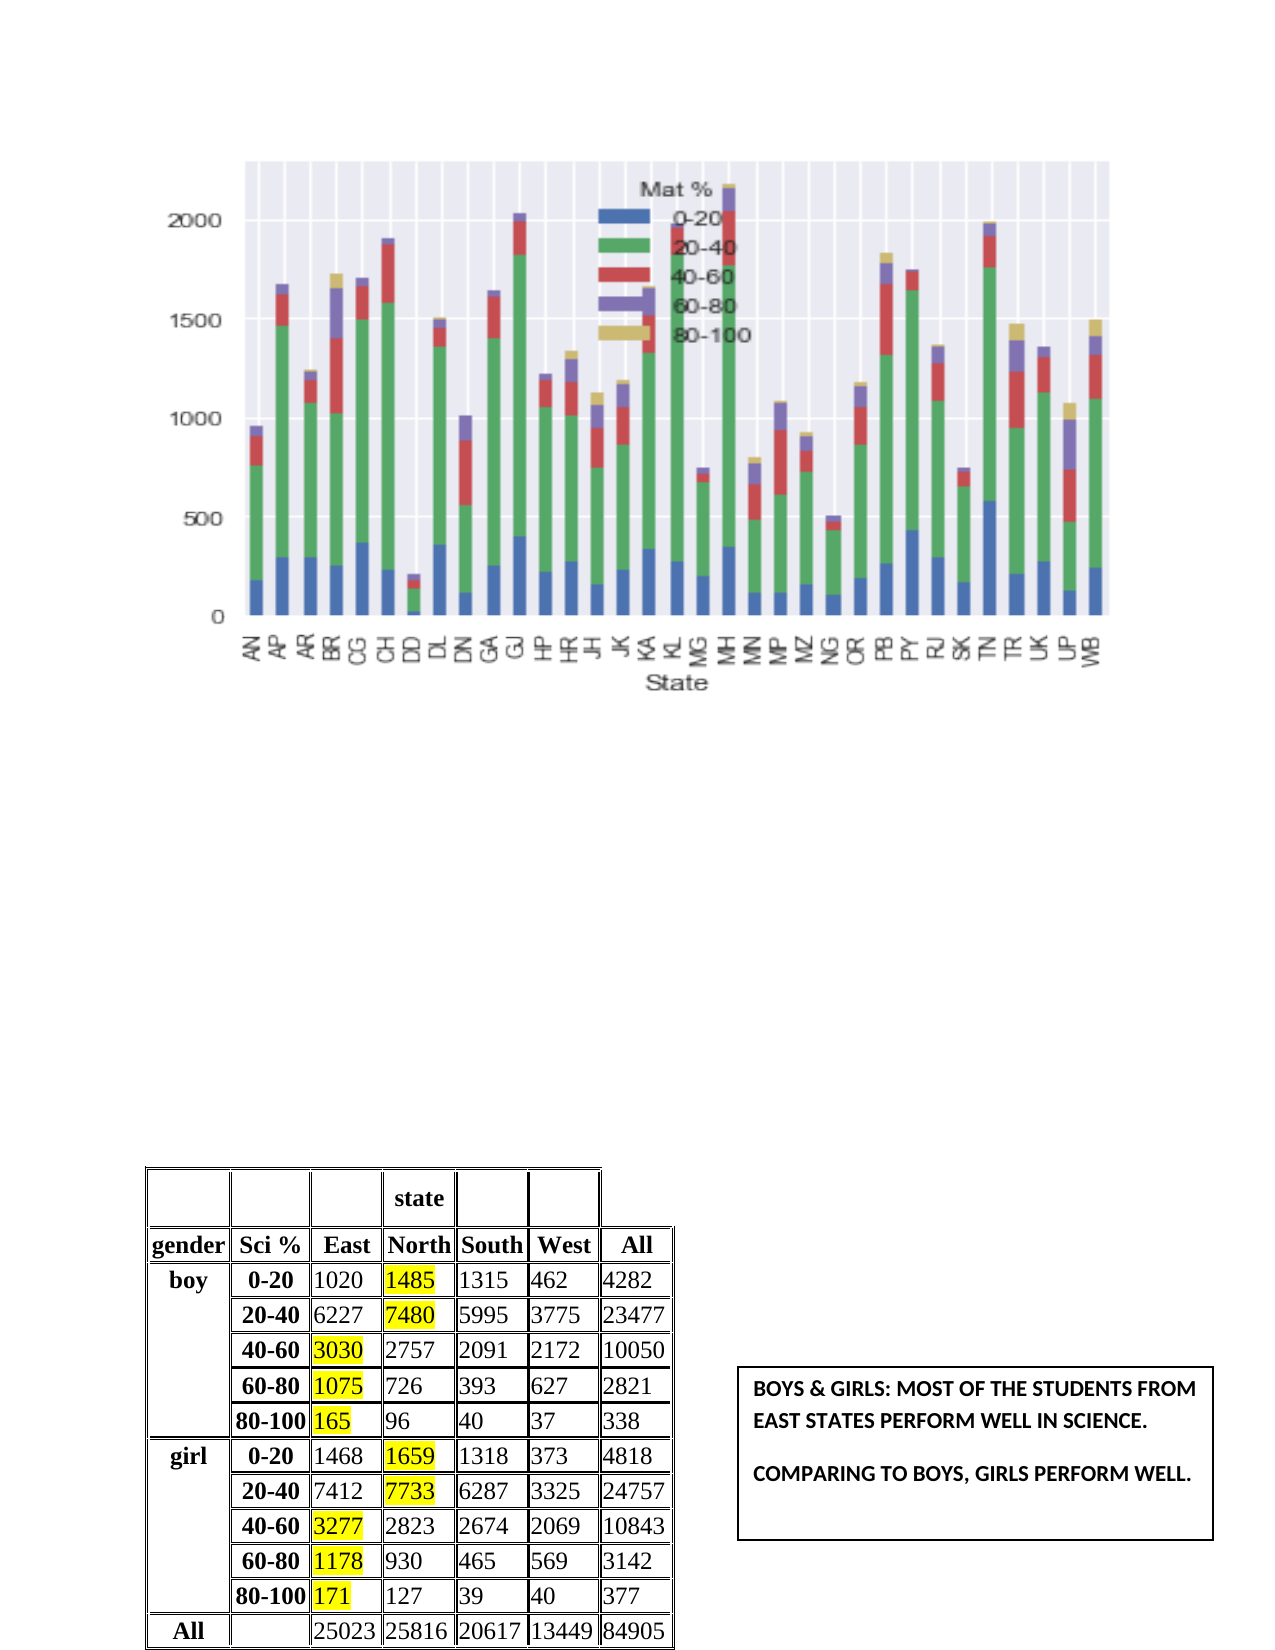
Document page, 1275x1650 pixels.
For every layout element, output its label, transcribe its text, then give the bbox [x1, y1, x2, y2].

table_cell 25816 [383, 1612, 456, 1647]
table_cell 3142 [602, 1541, 672, 1577]
table_cell 3277 [312, 1510, 381, 1541]
table_cell 20617 [456, 1615, 528, 1647]
table_cell 930 [384, 1545, 454, 1577]
table_cell South [458, 1229, 527, 1261]
table_cell 2172 [530, 1334, 598, 1366]
table_cell 2821 [602, 1366, 672, 1401]
table_cell 2069 [530, 1510, 598, 1541]
table_cell North [384, 1229, 454, 1261]
table_cell 7733 [384, 1475, 454, 1506]
table_cell 627 [530, 1369, 598, 1401]
table_cell 84905 [600, 1612, 673, 1647]
table_cell 1659 [384, 1440, 454, 1471]
table_cell 393 [458, 1369, 527, 1401]
table_cell gender [146, 1226, 231, 1261]
table_cell 1468 [312, 1440, 381, 1471]
table_cell 40 [458, 1404, 527, 1436]
table_cell 20-40 [232, 1475, 309, 1506]
table_cell 3030 [312, 1334, 381, 1366]
table_cell 1020 [312, 1264, 381, 1296]
table_cell 5995 [458, 1299, 527, 1331]
table_cell 465 [458, 1545, 527, 1577]
table_cell 4818 [602, 1436, 672, 1471]
table_header [148, 1170, 231, 1226]
table_cell 23477 [600, 1296, 673, 1331]
table_cell 80-100 [232, 1580, 309, 1612]
table_cell 165 [312, 1404, 381, 1436]
table_cell All [146, 1612, 231, 1647]
table_cell 20-40 [232, 1299, 309, 1331]
table_header [231, 1170, 311, 1226]
table_cell 171 [312, 1580, 381, 1612]
table_cell Sci % [232, 1229, 309, 1261]
table_cell 24757 [602, 1471, 672, 1506]
table_cell 3775 [530, 1299, 598, 1331]
table_cell 13449 [528, 1612, 600, 1647]
table_header state [383, 1168, 456, 1226]
table_cell 2091 [458, 1334, 527, 1366]
table_cell 4282 [600, 1261, 673, 1296]
table_header [528, 1170, 600, 1226]
table_cell 40-60 [232, 1510, 309, 1541]
table_cell 377 [600, 1577, 673, 1612]
table_cell 60-80 [232, 1545, 309, 1577]
table_cell 0-20 [232, 1440, 309, 1471]
table_cell 40 [530, 1580, 598, 1612]
table_cell 1075 [312, 1369, 381, 1401]
table_cell 1318 [458, 1440, 527, 1471]
table_cell 80-100 [232, 1404, 309, 1436]
table_cell 338 [602, 1401, 672, 1436]
table_cell [231, 1615, 311, 1647]
table_cell 569 [530, 1545, 598, 1577]
table_cell 39 [458, 1580, 527, 1612]
table_cell 25023 [311, 1615, 383, 1647]
table_cell 1315 [458, 1264, 527, 1296]
table_cell 3325 [530, 1475, 598, 1506]
table_cell 2823 [384, 1510, 454, 1541]
picture [150, 150, 1125, 708]
table_cell 0-20 [232, 1264, 309, 1296]
table_cell 373 [530, 1440, 598, 1471]
table_cell 40-60 [232, 1334, 309, 1366]
table_cell East [312, 1229, 381, 1261]
table_cell 127 [384, 1580, 454, 1612]
table_cell 6287 [458, 1475, 527, 1506]
table_cell 10050 [600, 1331, 673, 1366]
table_cell All [600, 1226, 673, 1261]
table_cell 96 [384, 1404, 454, 1436]
table_cell 2757 [384, 1334, 454, 1366]
table_cell 2674 [458, 1510, 527, 1541]
table_cell 6227 [312, 1299, 381, 1331]
table_cell 10843 [602, 1506, 672, 1541]
table_cell West [530, 1229, 598, 1261]
table_cell 726 [384, 1369, 454, 1401]
table_header [311, 1170, 383, 1226]
table_cell 462 [530, 1264, 598, 1296]
table_cell girl [148, 1436, 229, 1612]
table_cell 1178 [312, 1545, 381, 1577]
table_header [456, 1168, 528, 1226]
table_cell 7412 [312, 1475, 381, 1506]
table_cell 60-80 [232, 1369, 309, 1401]
table_cell 7480 [384, 1299, 454, 1331]
table_cell 1485 [384, 1264, 454, 1296]
table_cell boy [146, 1261, 231, 1436]
table_cell 37 [530, 1404, 598, 1436]
